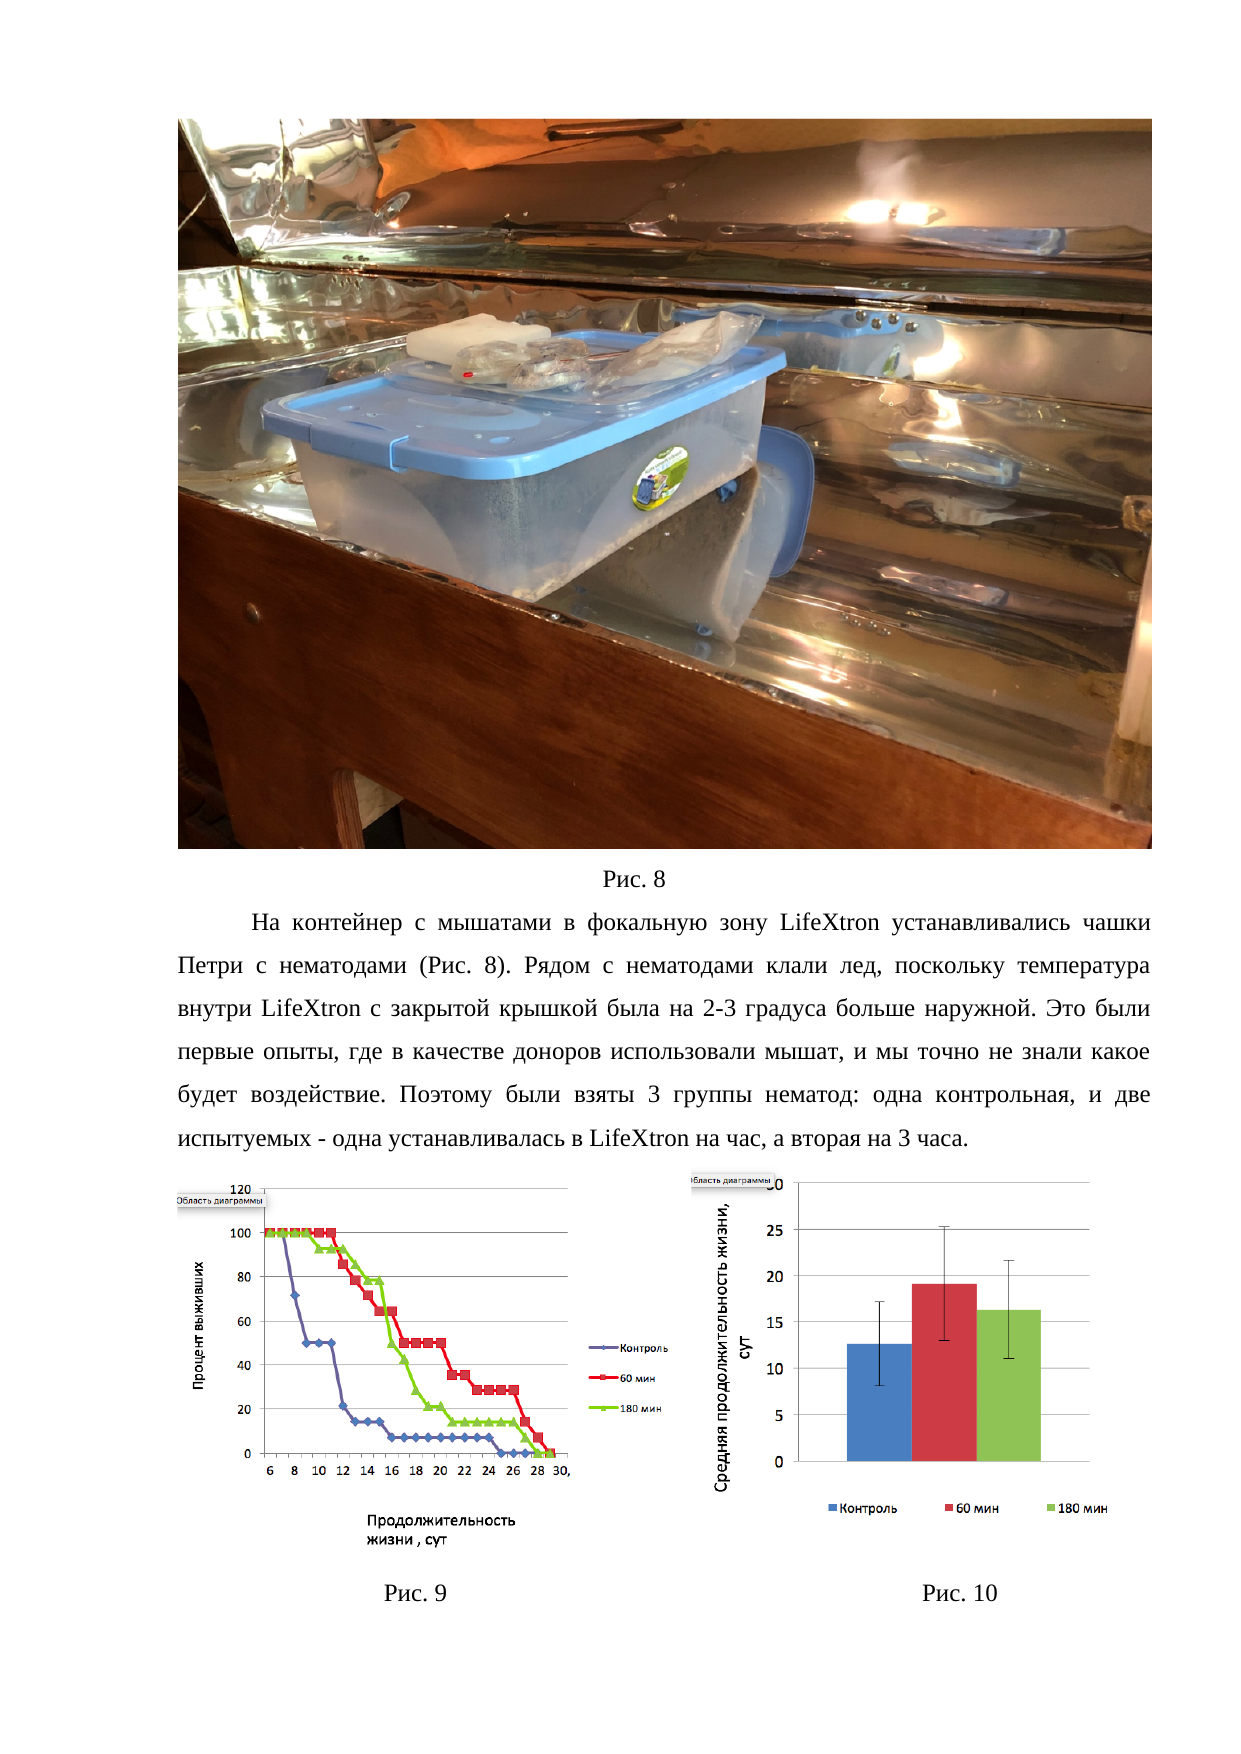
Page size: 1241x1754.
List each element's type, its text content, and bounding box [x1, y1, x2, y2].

text На контейнер с мышатами в фокальную зону LifeXtron устанавливались чашки Петри с нематодами (Рис. 8). Рядом с нематодами клали лед, поскольку температура внутри LifeXtron с закрытой крышкой была на 2-3 градуса больше наружной. Это были первые опыты, где в качестве доноров использовали мышат, и мы точно не знали какое будет воздействие. Поэтому были взяты 3 группы нематод: одна контрольная, и две испытуемых - одна устанавливалась в LifeXtron на час, а вторая на 3 часа. [177, 907, 1152, 1151]
picture [177, 1165, 1149, 1563]
text Рис. 9 Рис. 10 [177, 1578, 1152, 1607]
text Рис. 8 [177, 864, 1152, 893]
picture [179, 119, 1151, 849]
